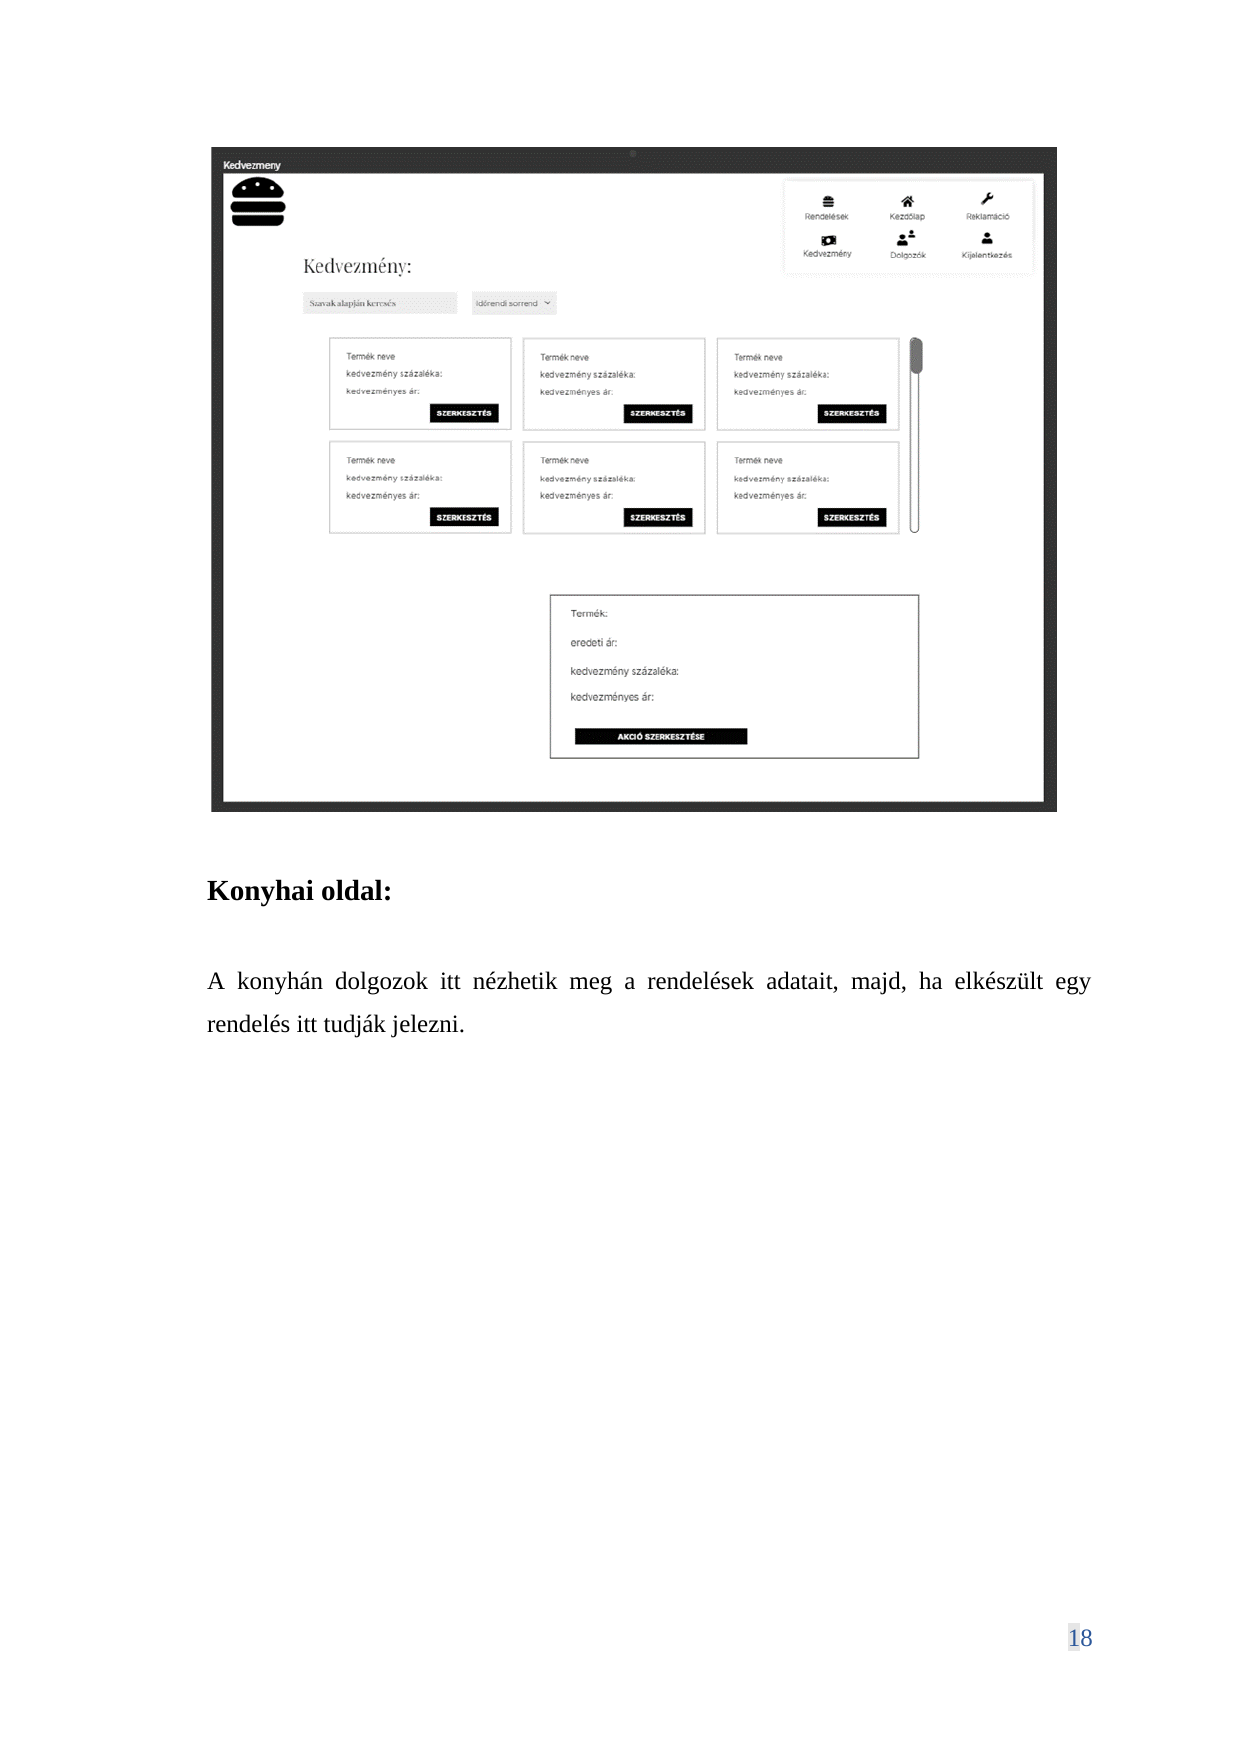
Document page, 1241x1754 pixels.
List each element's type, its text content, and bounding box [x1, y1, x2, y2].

text Konyhai oldal: [207, 873, 1092, 906]
text A konyhán dolgozok itt nézhetik meg a rendelések adatait, majd, ha elkészült egy rendelés itt tudják jelezni. [207, 966, 1092, 1038]
picture [211, 147, 1057, 812]
